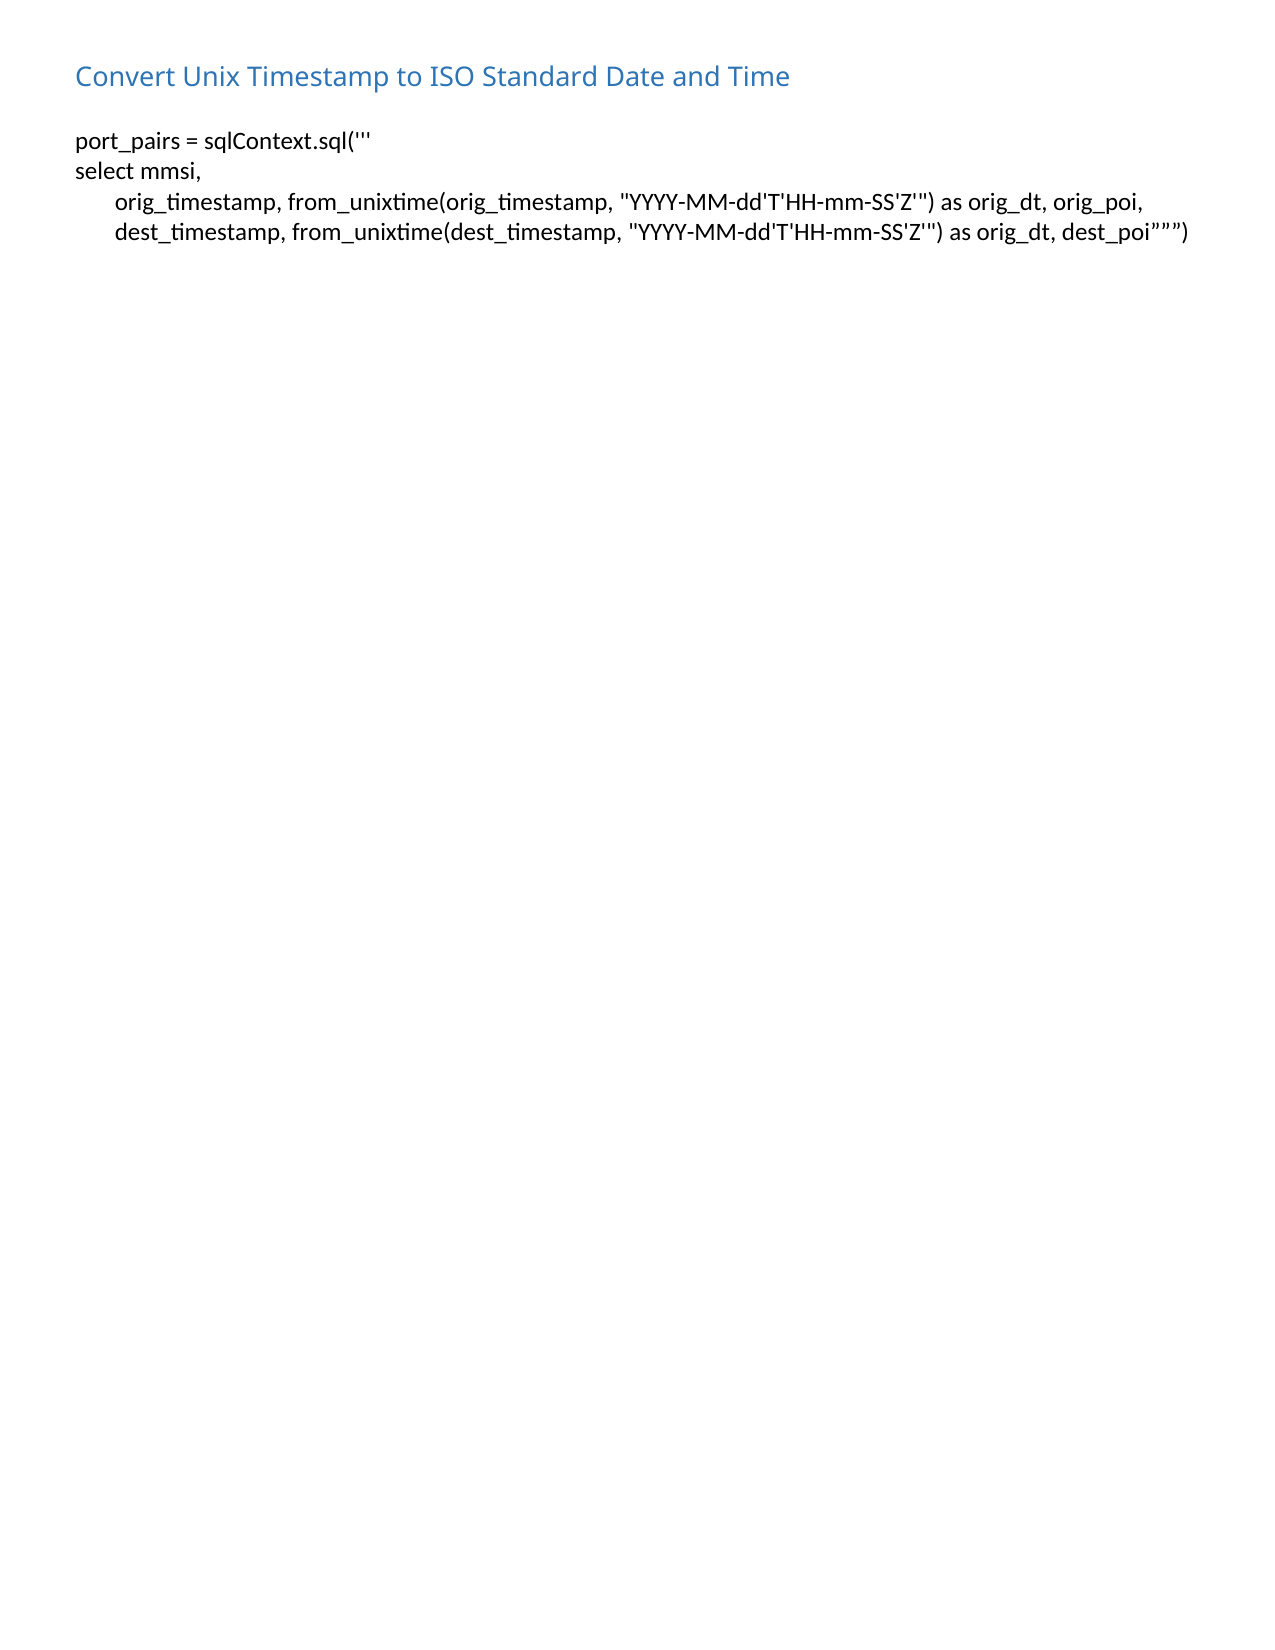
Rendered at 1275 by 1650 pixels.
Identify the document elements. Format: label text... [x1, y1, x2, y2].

text dest_timestamp, from_unixtime(dest_timestamp, "YYYY-MM-dd'T'HH-mm-SS'Z'") as orig_dt, dest_poi”””) [75, 217, 1200, 247]
text port_pairs = sqlContext.sql(''' [75, 125, 1200, 156]
text orig_timestamp, from_unixtime(orig_timestamp, "YYYY-MM-dd'T'HH-mm-SS'Z'") as orig_dt, orig_poi, [75, 186, 1200, 217]
subtitle Convert Unix Timestamp to ISO Standard Date and Time [75, 58, 1200, 94]
text select mmsi, [75, 156, 1200, 186]
